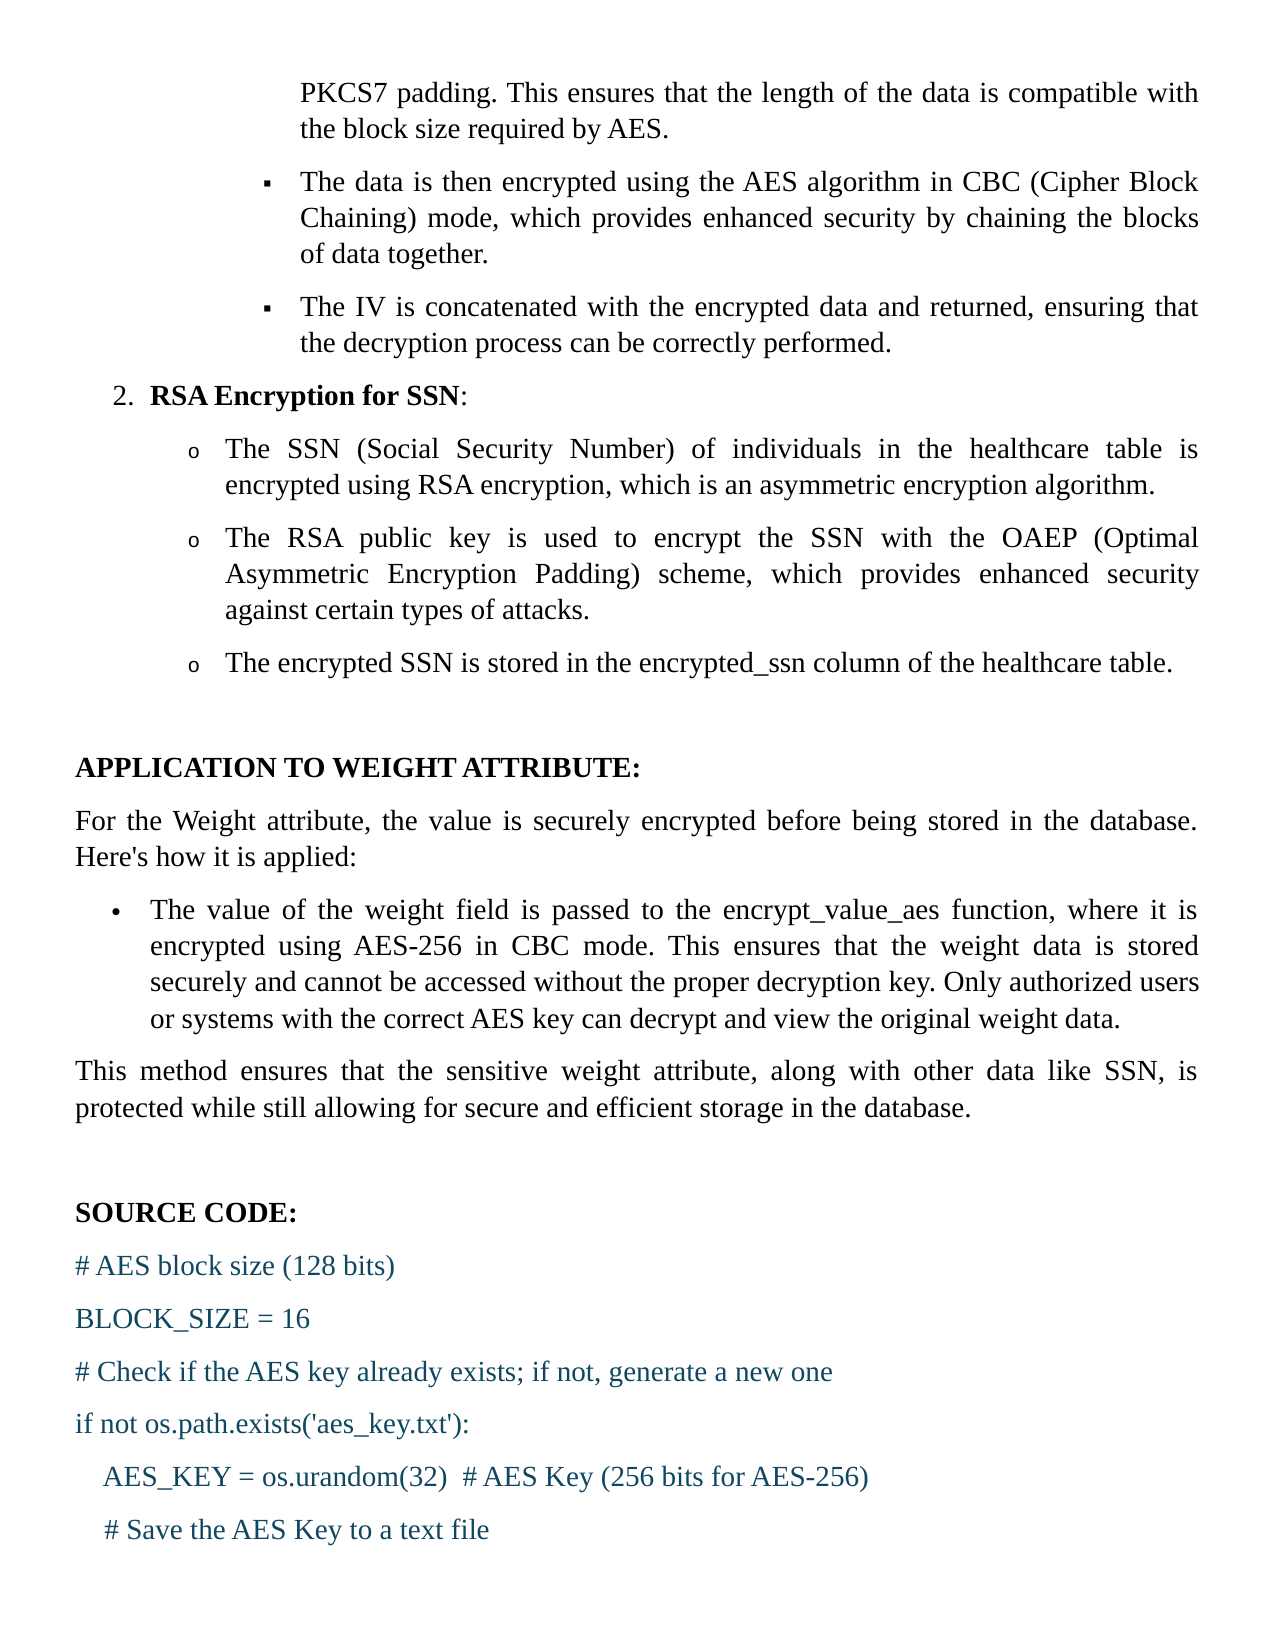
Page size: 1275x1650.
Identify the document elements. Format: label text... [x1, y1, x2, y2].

list RSA Encryption for SSN: [112, 378, 1200, 412]
text This method ensures that the sensitive weight attribute, along with other data like SSN, is protected while still allowing for secure and efficient storage in the database. [75, 1053, 1200, 1123]
text # Save the AES Key to a text file [75, 1512, 1200, 1546]
text if not os.path.exists('aes_key.txt'): [75, 1407, 1200, 1440]
text SOURCE CODE: [75, 1195, 1200, 1229]
text BLOCK_SIZE = 16 [75, 1301, 1200, 1334]
text For the Weight attribute, the value is securely encrypted before being stored in the database. Here's how it is applied: [75, 803, 1200, 873]
text APPLICATION TO WEIGHT ATTRIBUTE: [75, 751, 1200, 784]
list The encrypted SSN is stored in the encrypted_ssn column of the healthcare table. [187, 645, 1200, 678]
list The RSA public key is used to encrypt the SSN with the OAEP (Optimal Asymmetric Encryption Padding) scheme, which provides enhanced security against certain types of attacks. [187, 520, 1200, 626]
text AES_KEY = os.urandom(32) # AES Key (256 bits for AES-256) [75, 1459, 1200, 1493]
text # Check if the AES key already exists; if not, generate a new one [75, 1354, 1200, 1387]
list The SSN (Social Security Number) of individuals in the healthcare table is encrypted using RSA encryption, which is an asymmetric encryption algorithm. [187, 431, 1200, 501]
list The data is then encrypted using the AES algorithm in CBC (Cipher Block Chaining) mode, which provides enhanced security by chaining the blocks of data together. [262, 164, 1200, 270]
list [262, 75, 1200, 145]
text # AES block size (128 bits) [75, 1248, 1200, 1282]
list The value of the weight field is passed to the encrypt_value_aes function, where it is encrypted using AES-256 in CBC mode. This ensures that the weight data is stored securely and cannot be accessed without the proper decryption key. Only authorized users or systems with the correct AES key can decrypt and view the original weight data. [112, 892, 1200, 1034]
list The IV is concatenated with the encrypted data and returned, ensuring that the decryption process can be correctly performed. [262, 289, 1200, 359]
